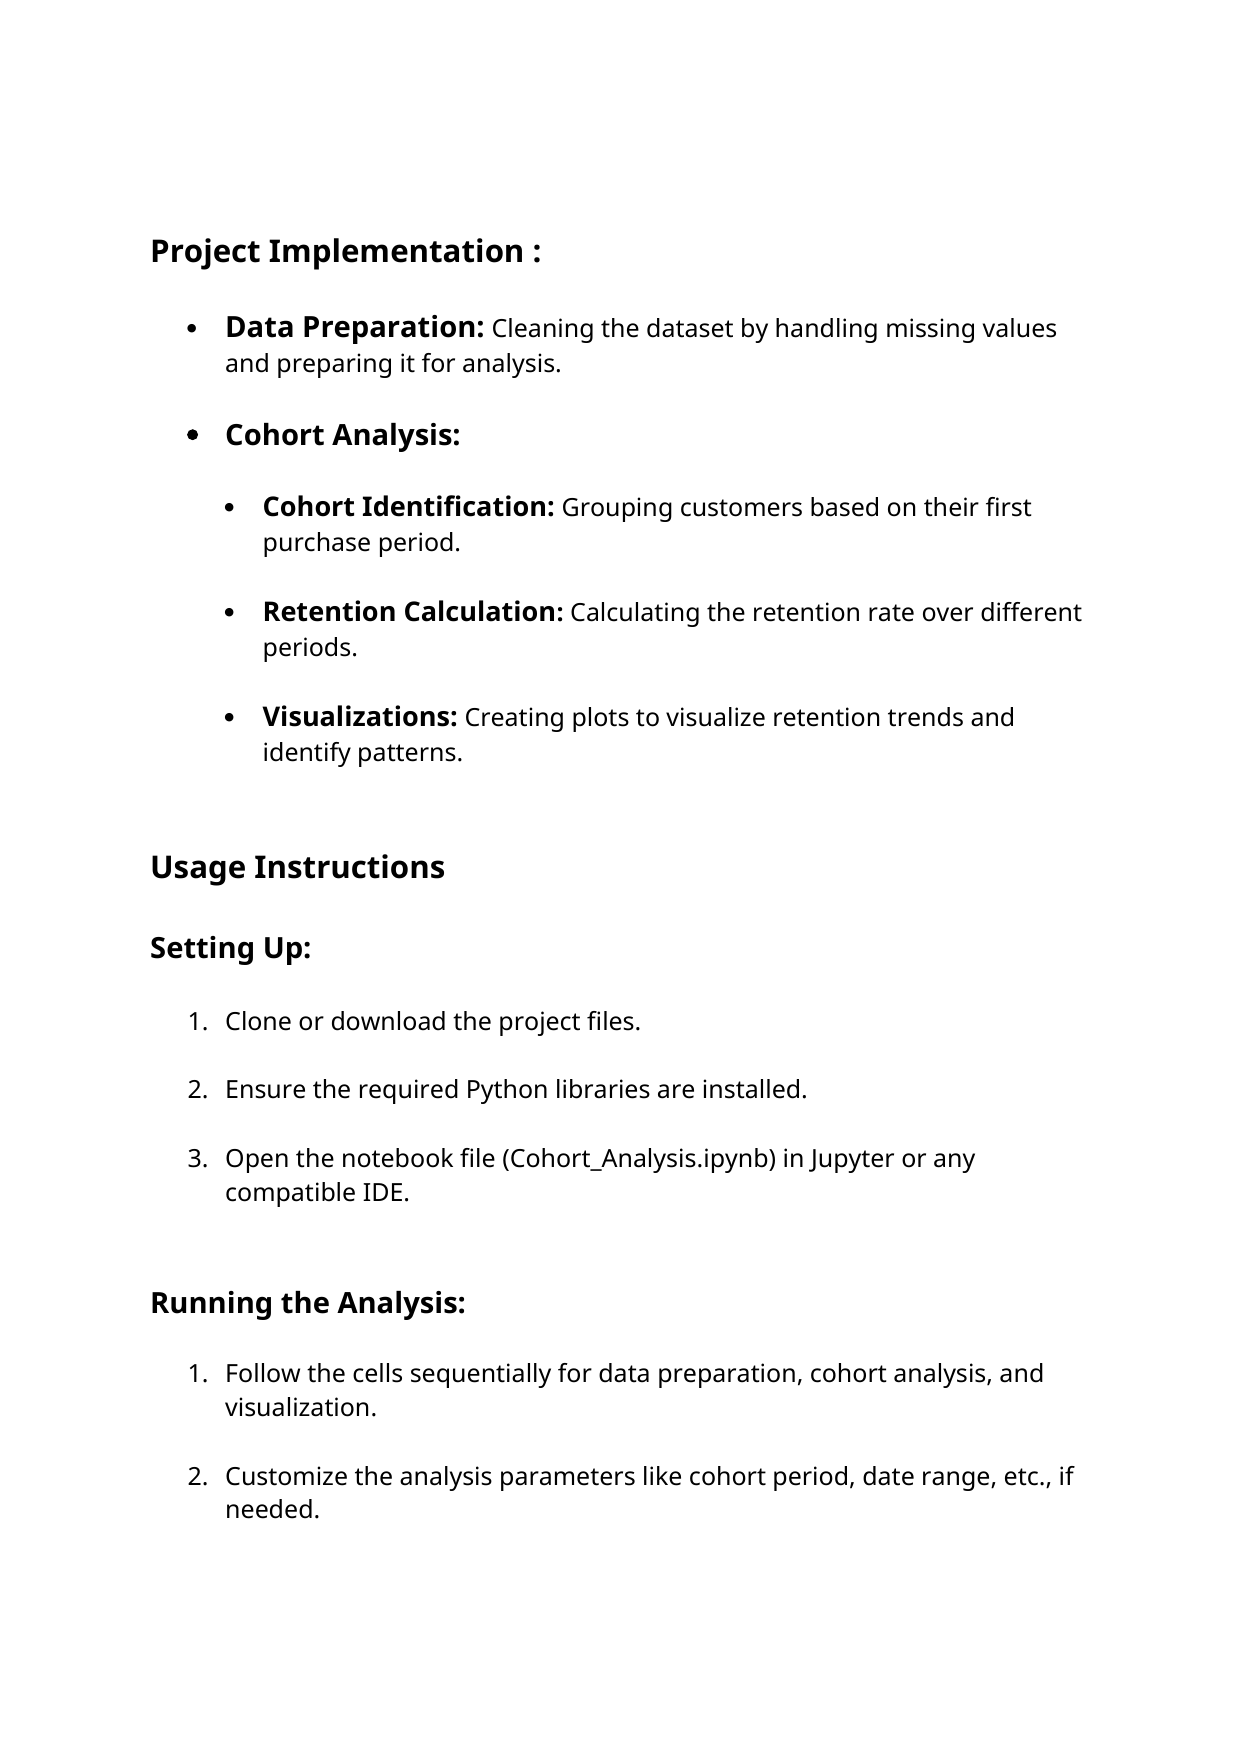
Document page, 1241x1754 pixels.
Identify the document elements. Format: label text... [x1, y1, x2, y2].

text Running the Analysis: [150, 1282, 1090, 1322]
text Project Implementation : [150, 229, 1090, 272]
list Retention Calculation: Calculating the retention rate over different periods. [225, 593, 1090, 663]
list Data Preparation: Cleaning the dataset by handling missing values and preparing it for analysis. [187, 306, 1090, 380]
list Cohort Analysis: [187, 414, 1090, 453]
list Ensure the required Python libraries are installed. [187, 1072, 1090, 1106]
list Cohort Identification: Grouping customers based on their first purchase period. [225, 488, 1090, 558]
list Clone or download the project files. [187, 1004, 1090, 1038]
list Follow the cells sequentially for data preparation, cohort analysis, and visualization. [187, 1356, 1090, 1424]
list Open the notebook file (Cohort_Analysis.ipynb) in Jupyter or any compatible IDE. [187, 1140, 1090, 1208]
list Customize the analysis parameters like cohort period, date range, etc., if needed. [187, 1458, 1090, 1526]
list Visualizations: Creating plots to visualize retention trends and identify patterns. [225, 698, 1090, 768]
text Setting Up: [150, 927, 1090, 967]
text Usage Instructions [150, 845, 1090, 888]
